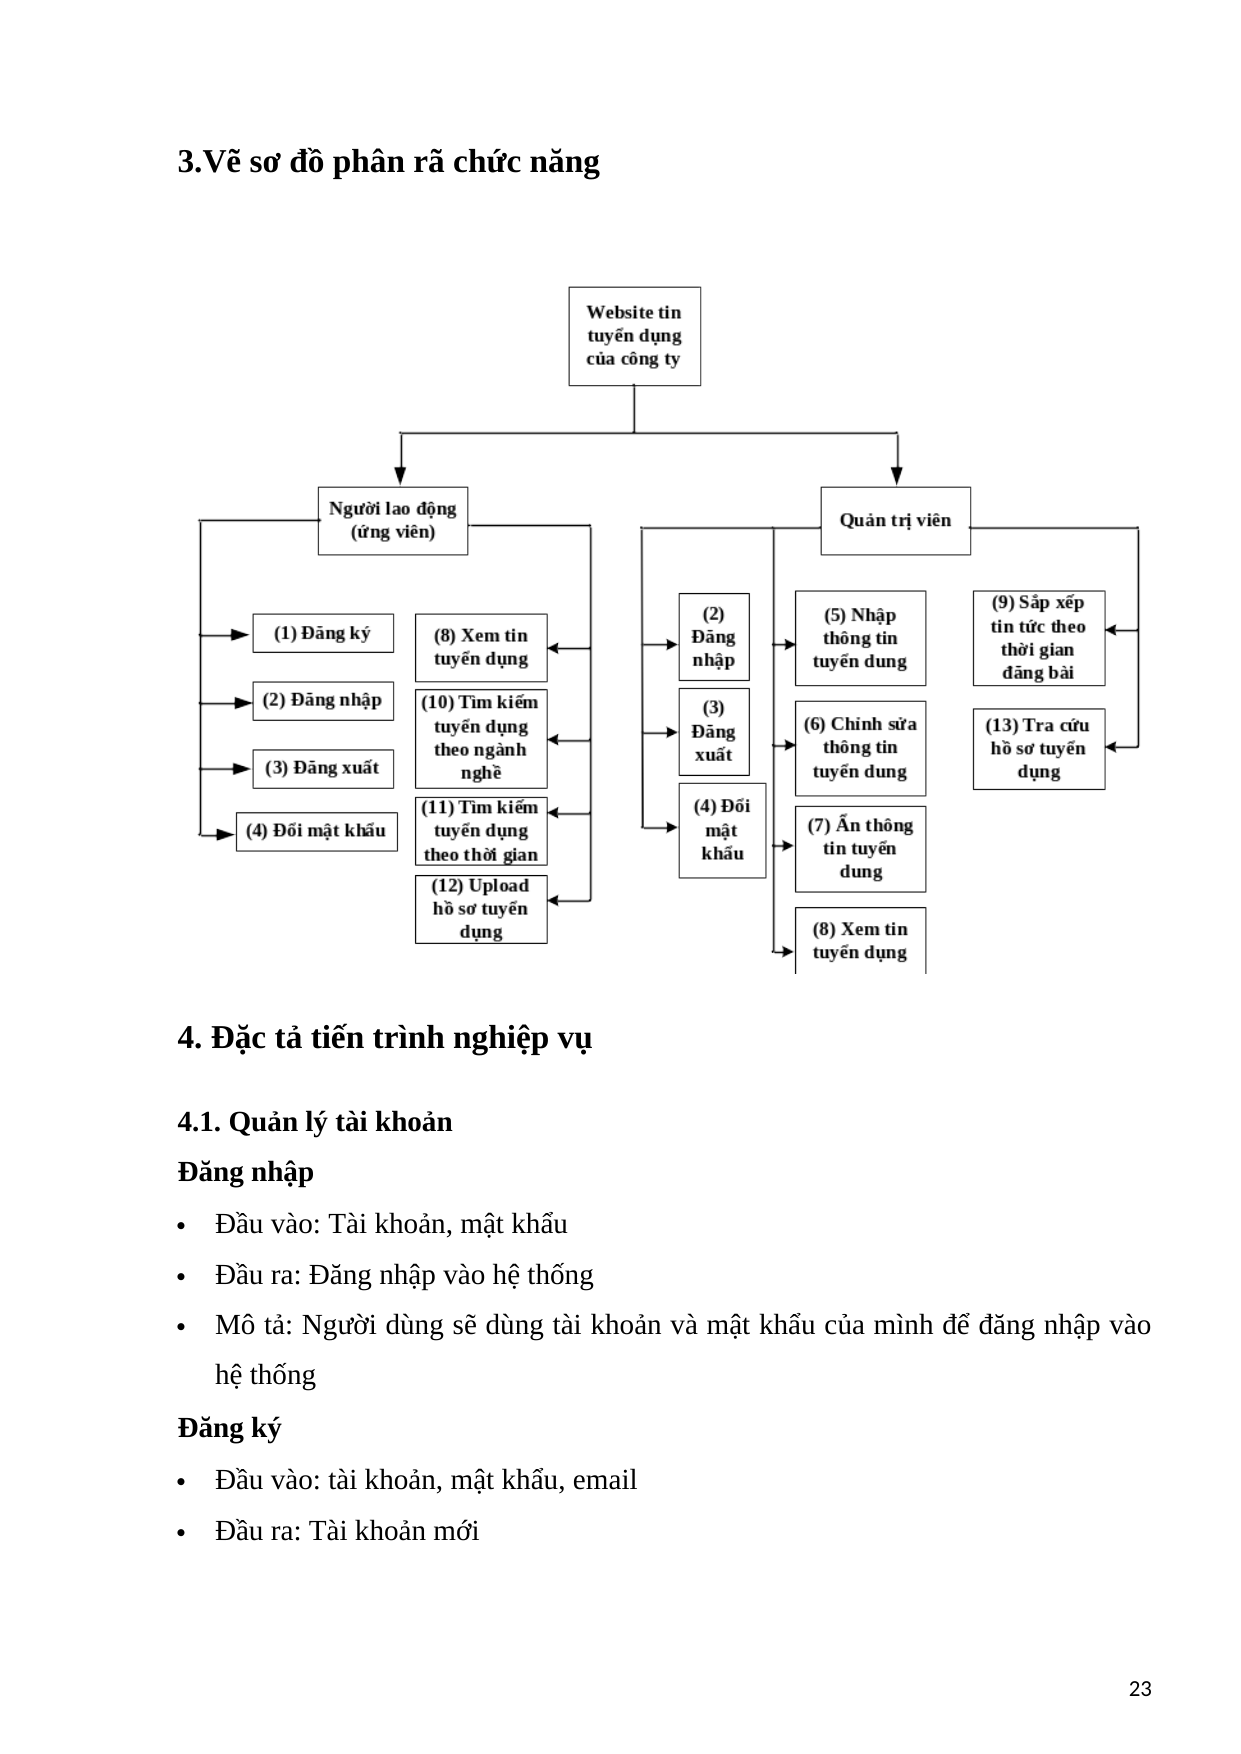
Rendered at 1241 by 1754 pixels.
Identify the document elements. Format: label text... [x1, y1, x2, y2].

subtitle 4. Đặc tả tiến trình nghiệp vụ [177, 1017, 1152, 1056]
list Đầu vào: tài khoản, mật khẩu, email [177, 1462, 1152, 1496]
list Mô tả: Người dùng sẽ dùng tài khoản và mật khẩu của mình để đăng nhập vào hệ thống [177, 1307, 1152, 1391]
list Đầu vào: Tài khoản, mật khẩu [177, 1207, 1152, 1240]
list Đầu ra: Đăng nhập vào hệ thống [177, 1257, 1152, 1290]
subtitle 4.1. Quản lý tài khoản [177, 1104, 1152, 1137]
subtitle 3.Vẽ sơ đồ phân rã chức năng [177, 142, 1152, 180]
text Đăng nhập [177, 1154, 1152, 1188]
text Đăng ký [177, 1410, 1152, 1443]
list Đầu ra: Tài khoản mới [177, 1513, 1152, 1546]
